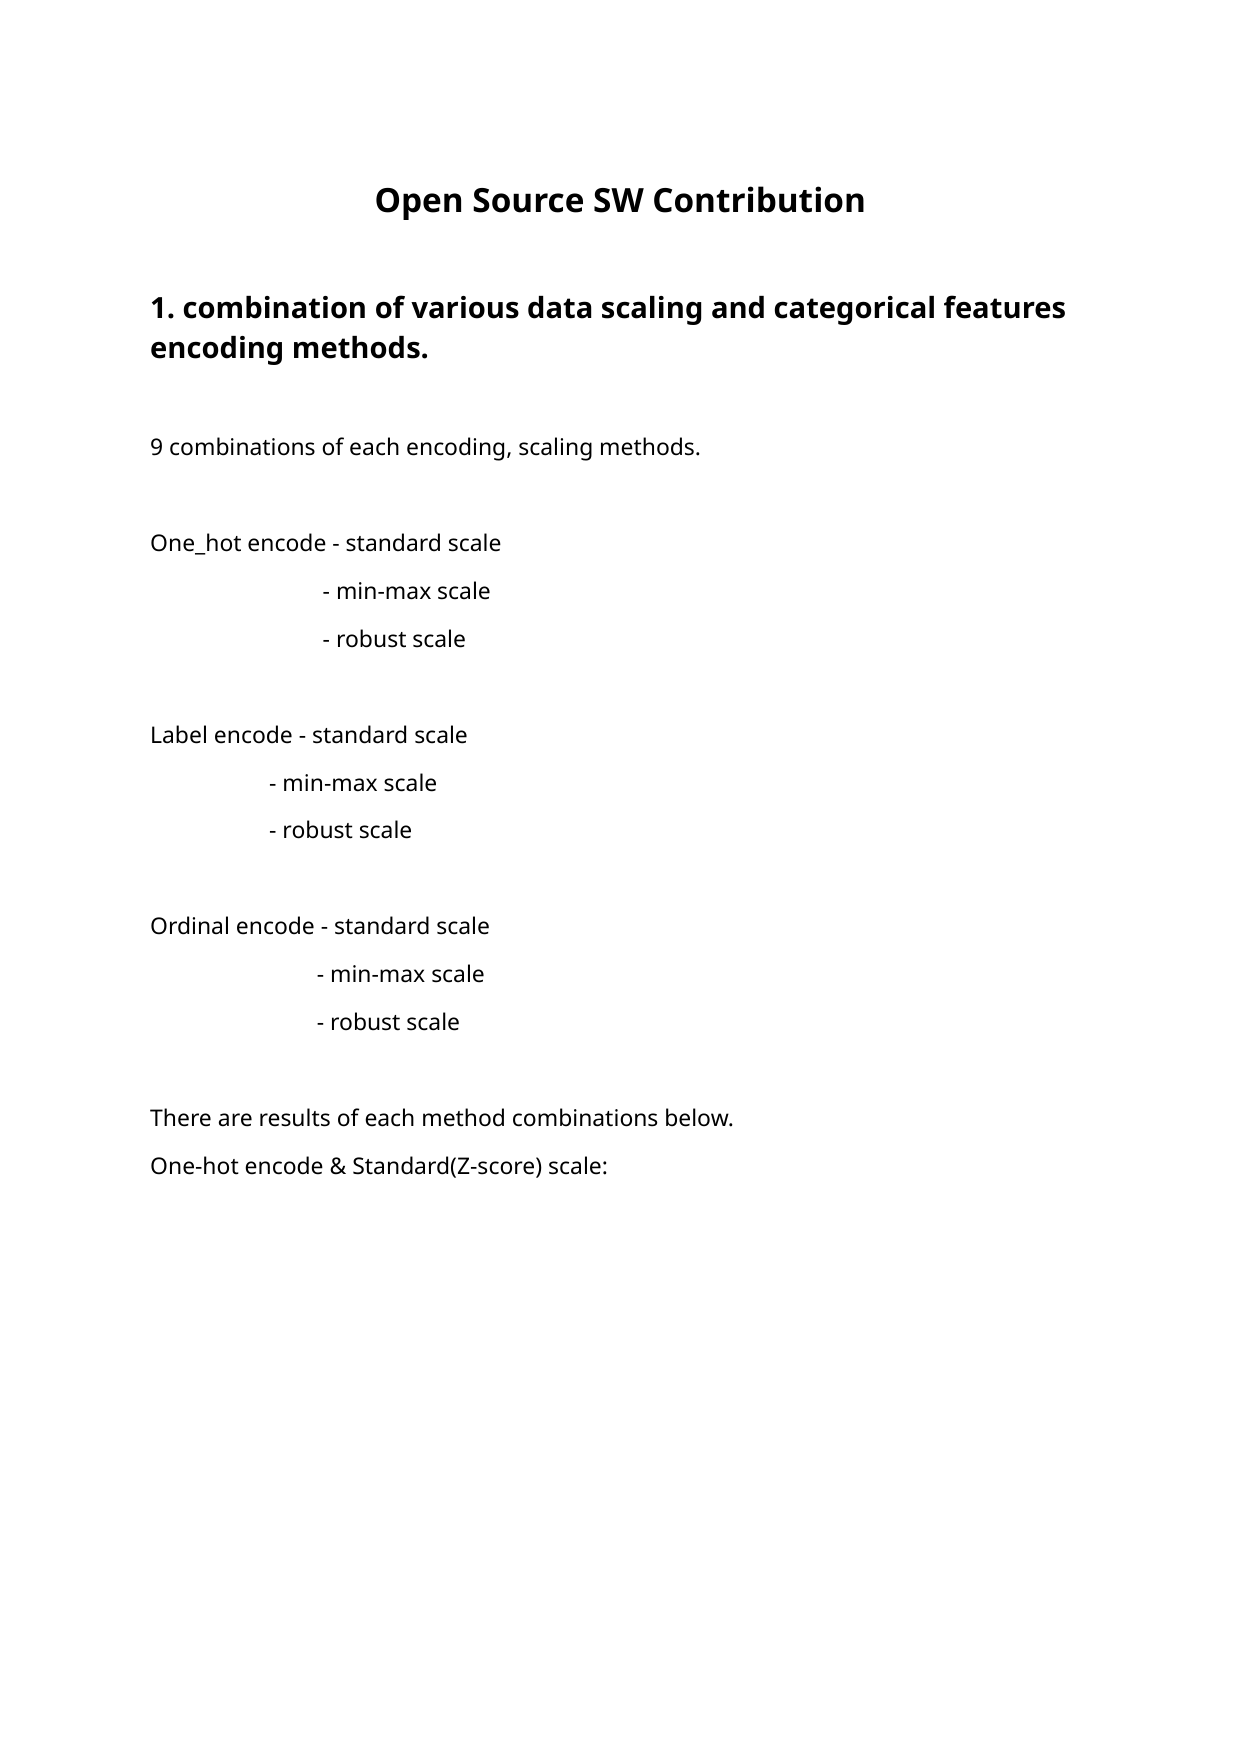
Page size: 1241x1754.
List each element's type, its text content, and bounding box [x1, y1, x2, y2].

text 9 combinations of each encoding, scaling methods. [150, 431, 1090, 462]
text - robust scale [150, 623, 1090, 654]
text - min-max scale [150, 575, 1090, 606]
text One_hot encode - standard scale [150, 527, 1090, 558]
text Open Source SW Contribution [150, 177, 1090, 223]
text Label encode - standard scale [150, 719, 1090, 750]
text - min-max scale [150, 958, 1090, 989]
text - robust scale [150, 1006, 1090, 1037]
text 1. combination of various data scaling and categorical features encoding methods. [150, 287, 1090, 367]
text Ordinal encode - standard scale [150, 910, 1090, 942]
text There are results of each method combinations below. [150, 1102, 1090, 1133]
text - robust scale [150, 814, 1090, 846]
text - min-max scale [150, 767, 1090, 798]
text One-hot encode & Standard(Z-score) scale: [150, 1150, 1090, 1181]
